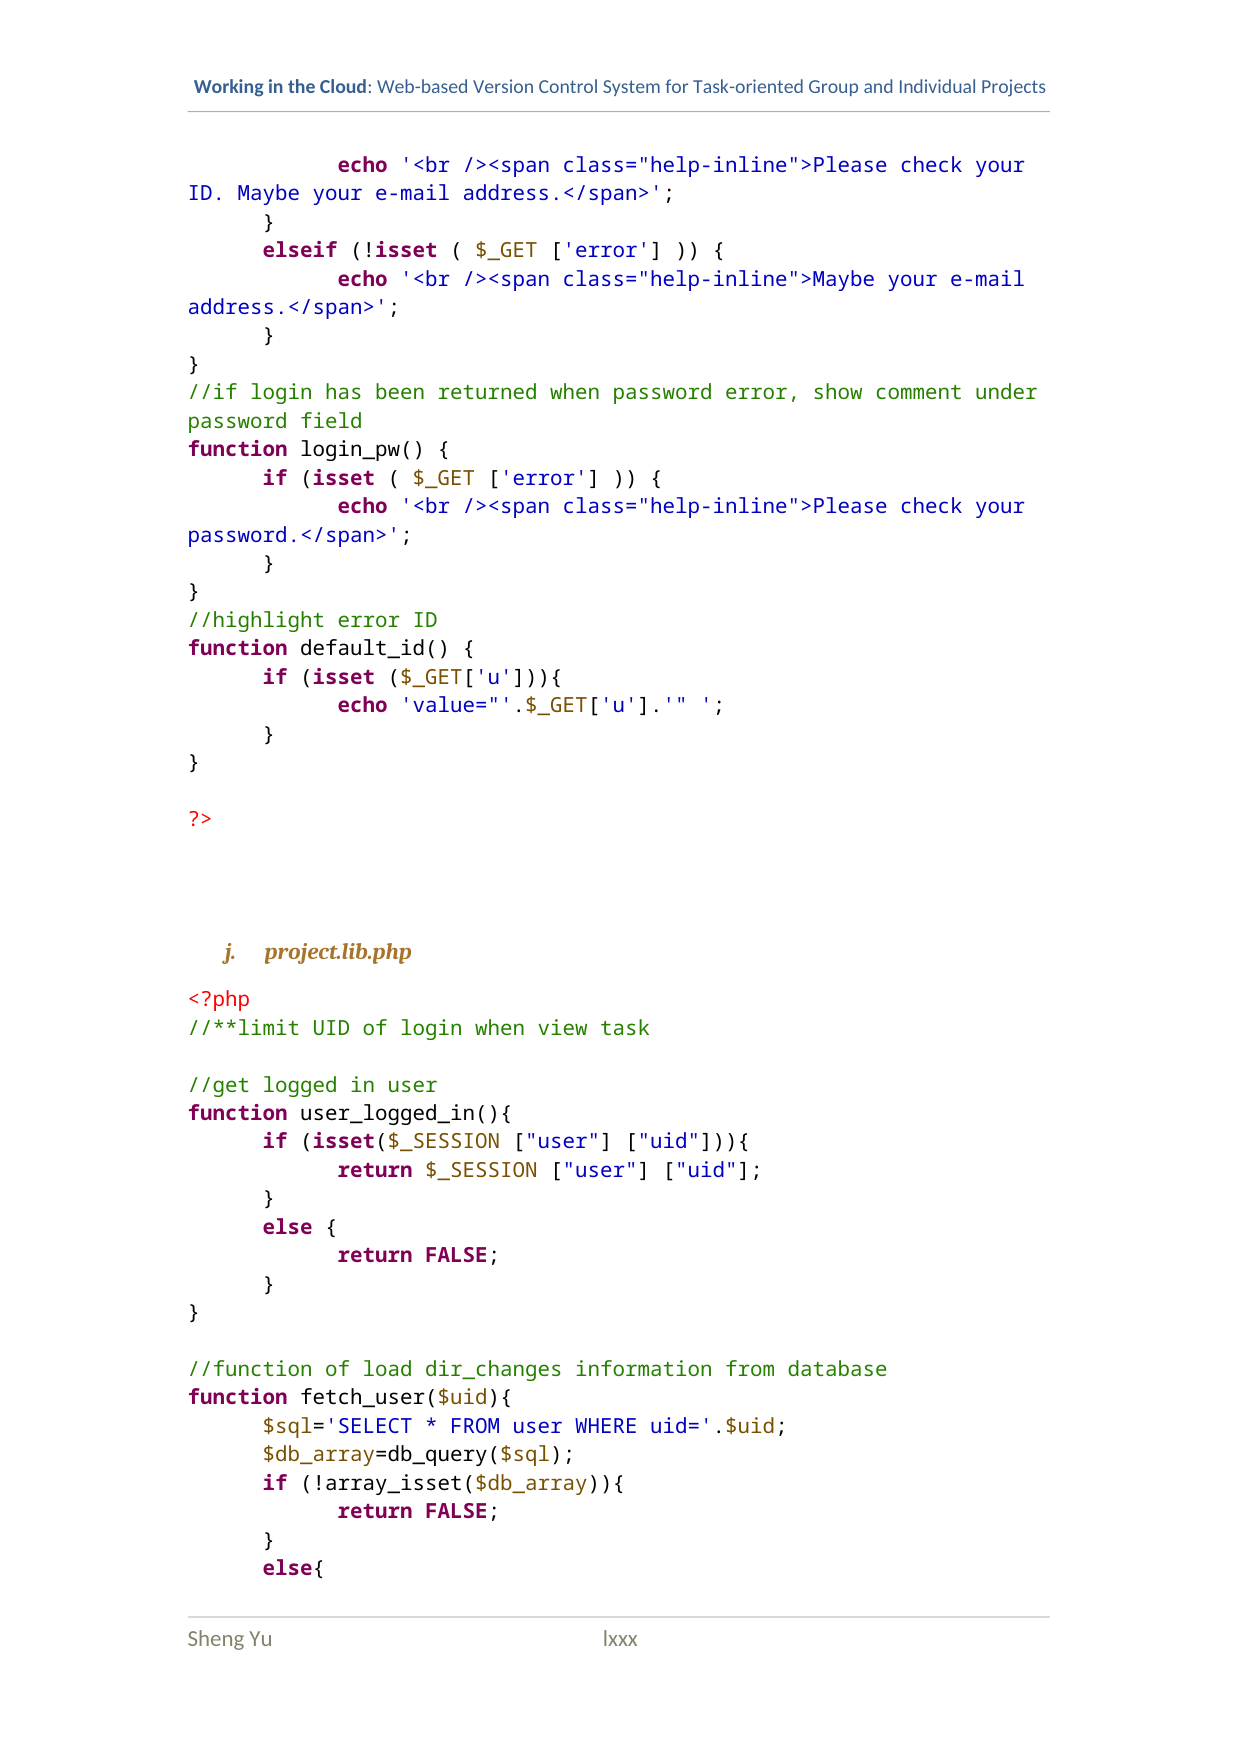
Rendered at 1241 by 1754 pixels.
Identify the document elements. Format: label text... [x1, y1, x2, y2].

text } [187, 349, 1053, 377]
text elseif (!isset ( $_GET ['error'] )) { [187, 235, 1053, 264]
text } [187, 321, 1053, 349]
text } [187, 747, 1053, 776]
text echo '<br /><span class="help-inline">Please check your password.</span>'; [187, 491, 1053, 548]
text } [187, 719, 1053, 747]
text $db_array=db_query($sql); [187, 1439, 1053, 1468]
text echo '<br /><span class="help-inline">Please check your ID. Maybe your e-mail address.</span>'; [187, 150, 1053, 207]
text else { [187, 1212, 1053, 1240]
text //get logged in user [187, 1070, 1053, 1098]
text //function of load dir_changes information from database [187, 1354, 1053, 1382]
text return $_SESSION ["user"] ["uid"]; [187, 1155, 1053, 1183]
text ?> [187, 804, 1053, 832]
text //if login has been returned when password error, show comment under password field [187, 377, 1053, 434]
text if (isset ($_GET['u'])){ [187, 662, 1053, 690]
subtitle project.lib.php [225, 939, 1053, 965]
text } [187, 1297, 1053, 1326]
text echo '<br /><span class="help-inline">Maybe your e-mail address.</span>'; [187, 264, 1053, 321]
text if (!array_isset($db_array)){ [187, 1468, 1053, 1496]
text if (isset($_SESSION ["user"] ["uid"])){ [187, 1127, 1053, 1155]
text } [187, 1269, 1053, 1297]
text else{ [187, 1553, 1053, 1582]
text return FALSE; [187, 1240, 1053, 1269]
text } [187, 1525, 1053, 1553]
text } [187, 207, 1053, 235]
text $sql='SELECT * FROM user WHERE uid='.$uid; [187, 1411, 1053, 1439]
text function default_id() { [187, 633, 1053, 662]
text return FALSE; [187, 1496, 1053, 1525]
text } [187, 1183, 1053, 1212]
text //**limit UID of login when view task [187, 1013, 1053, 1041]
text function fetch_user($uid){ [187, 1382, 1053, 1411]
text echo 'value="'.$_GET['u'].'" '; [187, 690, 1053, 719]
text } [187, 548, 1053, 577]
text function user_logged_in(){ [187, 1098, 1053, 1127]
text //highlight error ID [187, 605, 1053, 633]
text function login_pw() { [187, 434, 1053, 463]
text if (isset ( $_GET ['error'] )) { [187, 463, 1053, 491]
text <?php [187, 984, 1053, 1013]
text } [187, 577, 1053, 605]
